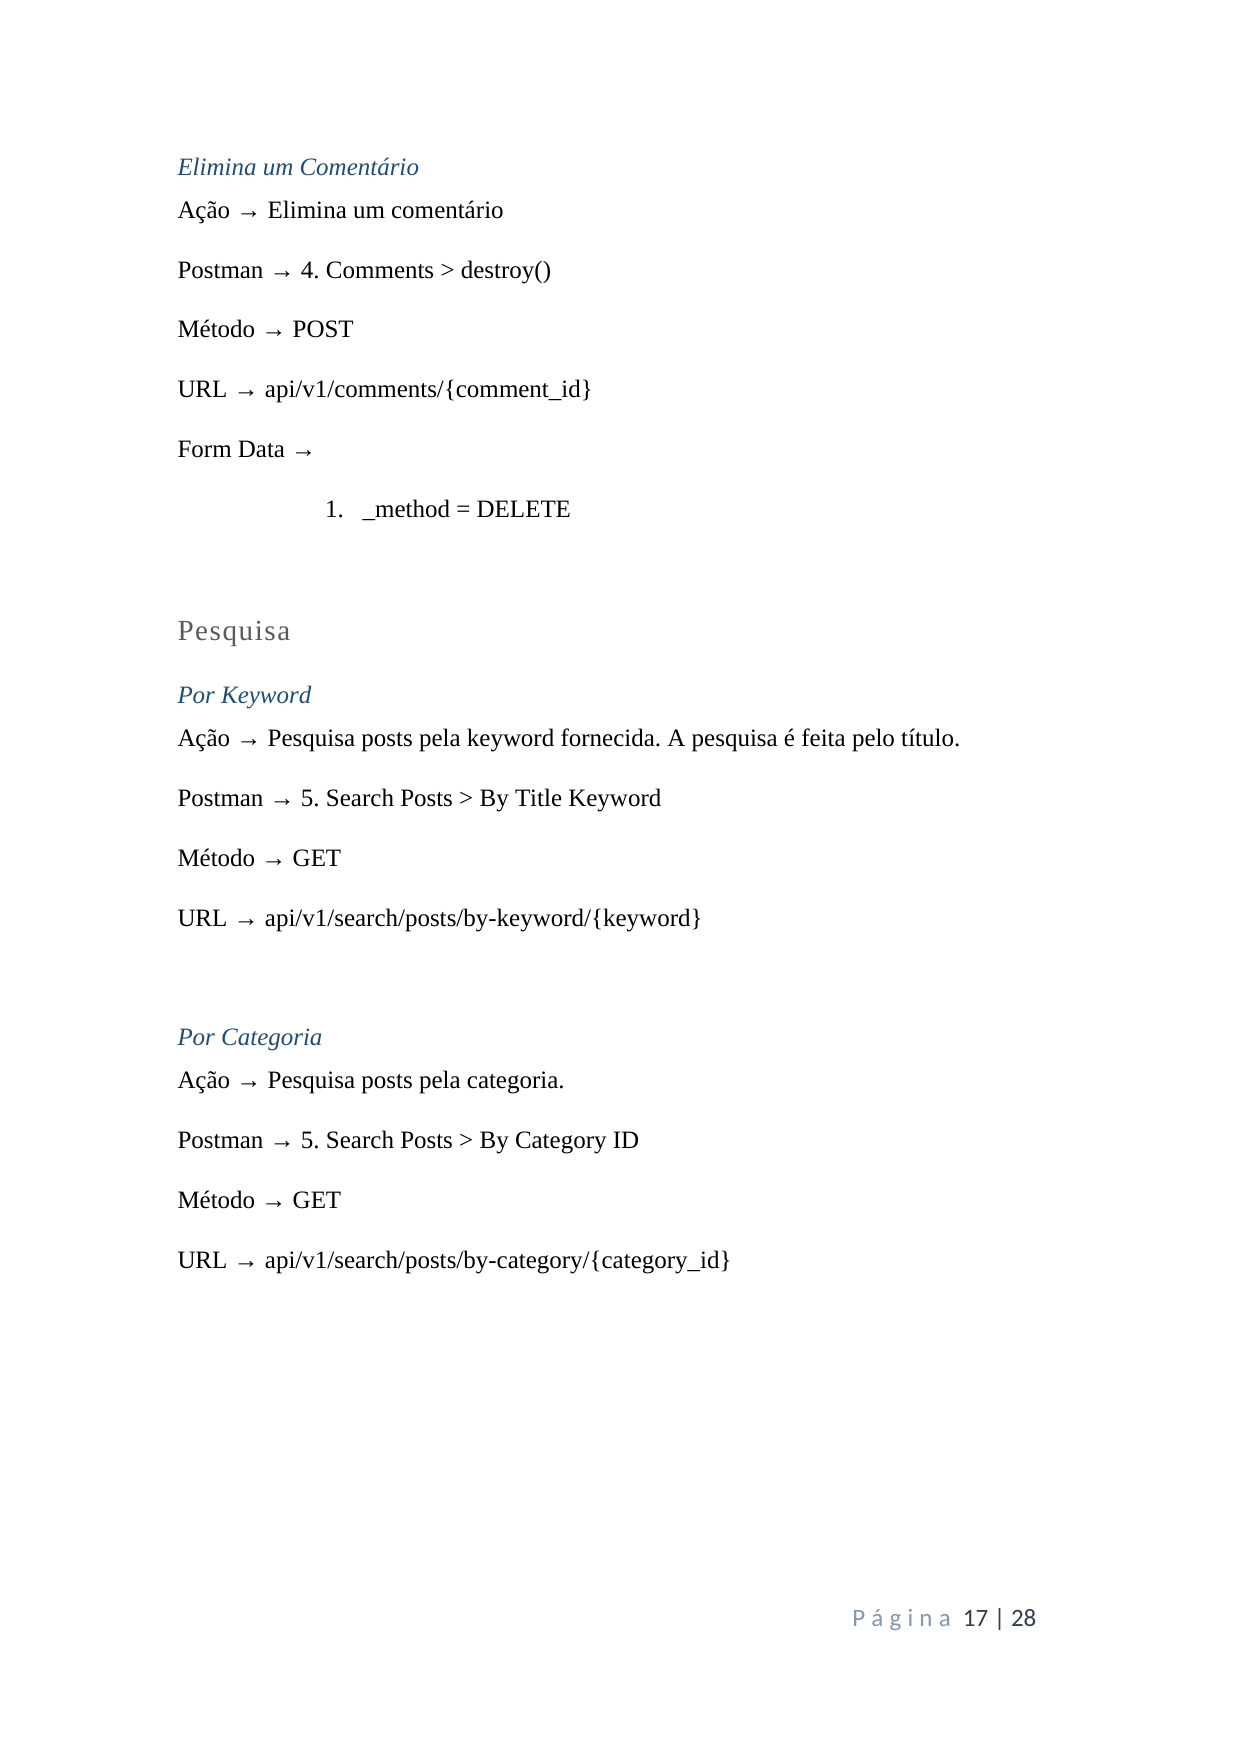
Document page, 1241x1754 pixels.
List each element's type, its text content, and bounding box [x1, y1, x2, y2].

subtitle Por Categoria [177, 1022, 1063, 1051]
text Postman → 4. Comments > destroy() [177, 255, 1063, 283]
subtitle Pesquisa [177, 613, 1063, 647]
text URL → api/v1/search/posts/by-keyword/{keyword} [177, 903, 1063, 932]
text Método → GET [177, 843, 1063, 872]
text Postman → 5. Search Posts > By Title Keyword [177, 783, 1063, 812]
text URL → api/v1/comments/{comment_id} [177, 374, 1063, 403]
text Ação → Pesquisa posts pela keyword fornecida. A pesquisa é feita pelo título. [177, 723, 1063, 752]
subtitle Por Keyword [177, 680, 1063, 709]
text Ação → Pesquisa posts pela categoria. [177, 1066, 1063, 1094]
text Método → GET [177, 1185, 1063, 1214]
text Form Data → [177, 434, 1063, 463]
text Método → POST [177, 314, 1063, 343]
text Ação → Elimina um comentário [177, 195, 1063, 224]
subtitle Elimina um Comentário [177, 152, 1063, 181]
text Postman → 5. Search Posts > By Category ID [177, 1125, 1063, 1154]
text URL → api/v1/search/posts/by-category/{category_id} [177, 1245, 1063, 1274]
list _method = DELETE [325, 494, 1063, 523]
